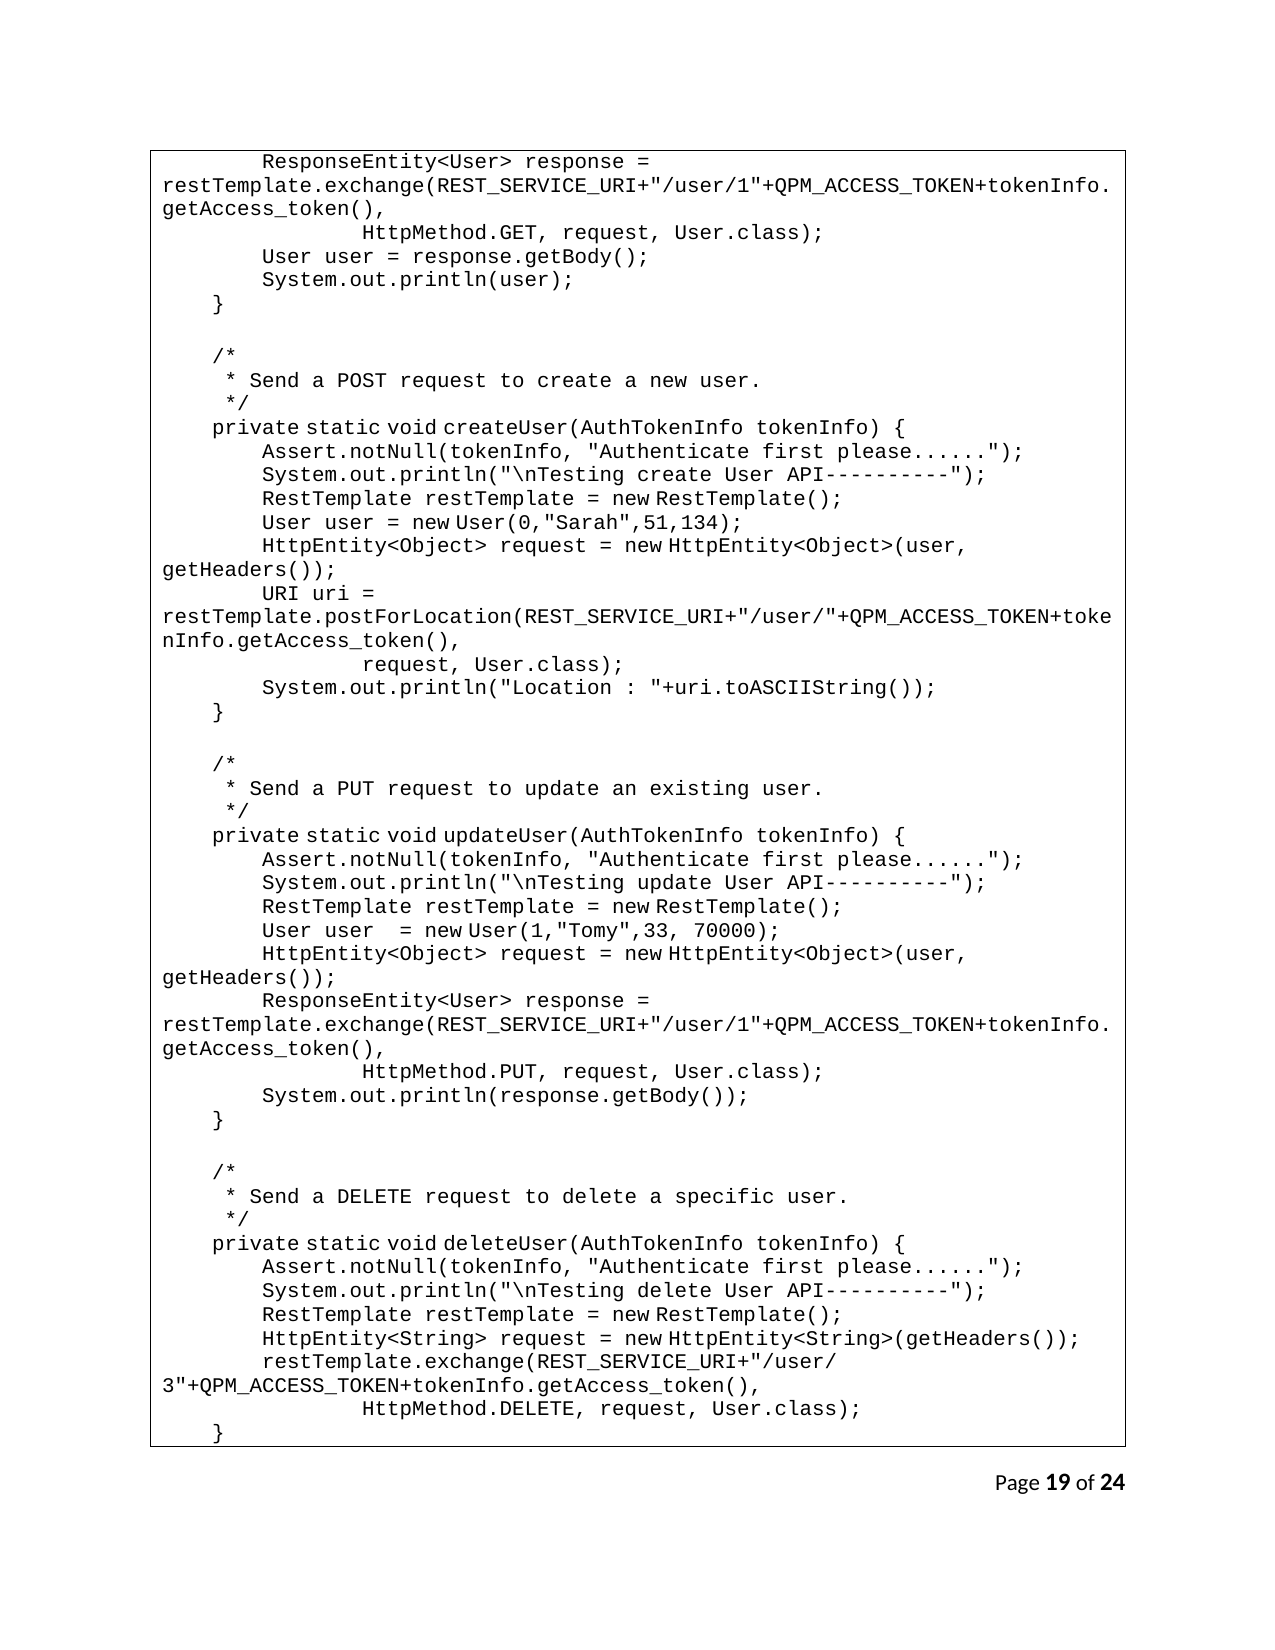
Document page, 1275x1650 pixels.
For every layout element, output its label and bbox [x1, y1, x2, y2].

table_header [151, 151, 1125, 1446]
